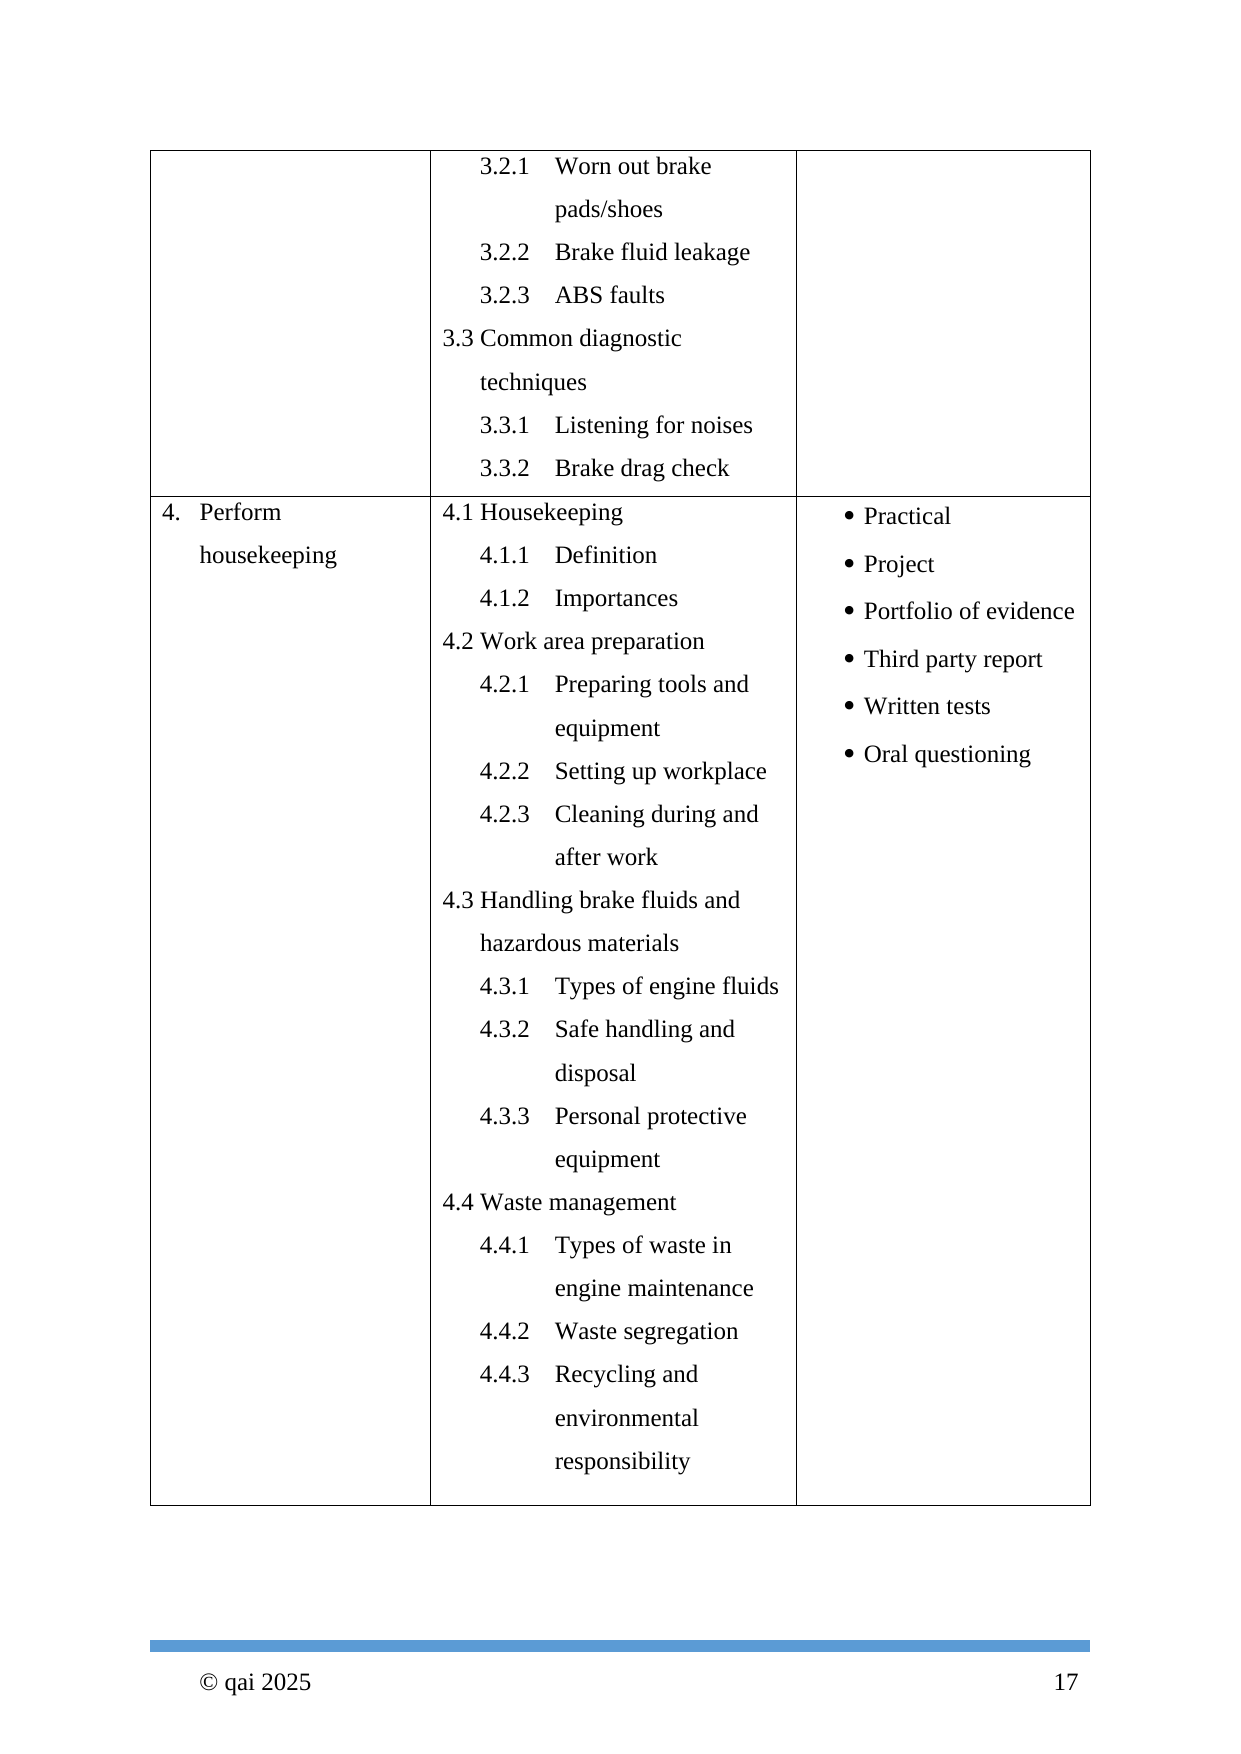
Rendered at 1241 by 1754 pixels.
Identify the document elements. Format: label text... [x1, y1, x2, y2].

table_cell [797, 151, 1090, 496]
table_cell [431, 151, 796, 496]
table_cell Housekeeping Definition Importances Work area preparation Preparing tools and equipment Setting up workplace Cleaning during and after work Handling brake fluids and hazardous materials Types of engine fluids Safe handling and disposal Personal protective equipment Waste management Types of waste in engine maintenance Waste segregation Recycling and environmental responsibility [431, 497, 796, 1505]
table_cell Perform housekeeping [151, 497, 430, 1505]
table_cell Practical Project Portfolio of evidence Third party report Written tests Oral questioning [797, 497, 1090, 1505]
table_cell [151, 151, 430, 496]
